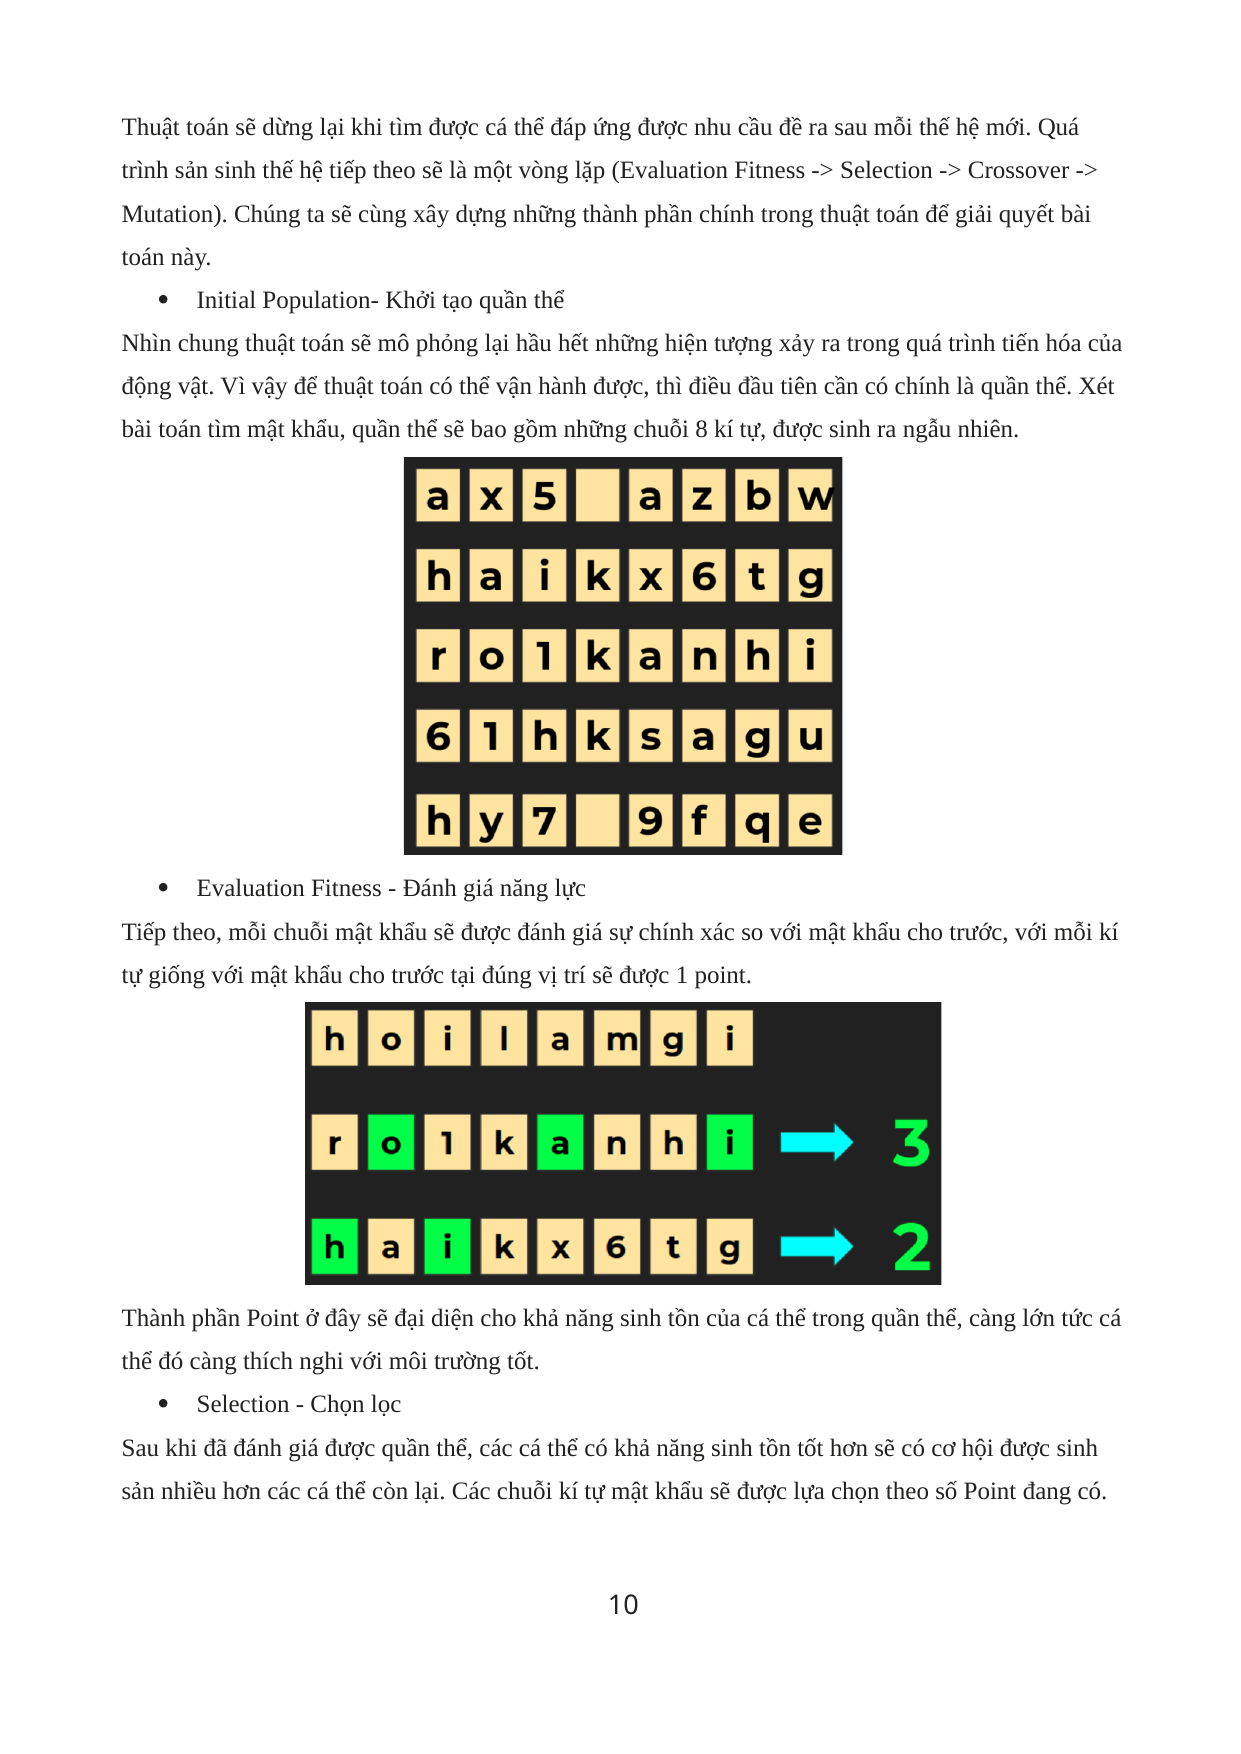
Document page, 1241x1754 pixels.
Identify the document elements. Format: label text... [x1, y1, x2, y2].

picture [305, 1002, 942, 1285]
text Tiếp theo, mỗi chuỗi mật khẩu sẽ được đánh giá sự chính xác so với mật khẩu cho trước, với mỗi kí tự giống với mật khẩu cho trước tại đúng vị trí sẽ được 1 point. [121, 917, 1125, 988]
list Evaluation Fitness - Đánh giá năng lực [159, 873, 1125, 902]
list Selection - Chọn lọc [159, 1389, 1125, 1418]
text Thành phần Point ở đây sẽ đại diện cho khả năng sinh tồn của cá thể trong quần thể, càng lớn tức cá thể đó càng thích nghi với môi trường tốt. [121, 1303, 1125, 1375]
picture [403, 457, 843, 855]
text Sau khi đã đánh giá được quần thể, các cá thể có khả năng sinh tồn tốt hơn sẽ có cơ hội được sinh sản nhiều hơn các cá thể còn lại. Các chuỗi kí tự mật khẩu sẽ được lựa chọn theo số Point đang có. [121, 1433, 1125, 1504]
text Thuật toán sẽ dừng lại khi tìm được cá thể đáp ứng được nhu cầu đề ra sau mỗi thế hệ mới. Quá trình sản sinh thế hệ tiếp theo sẽ là một vòng lặp (Evaluation Fitness -> Selection -> Crossover -> Mutation). Chúng ta sẽ cùng xây dựng những thành phần chính trong thuật toán để giải quyết bài toán này. [121, 112, 1125, 271]
text Nhìn chung thuật toán sẽ mô phỏng lại hầu hết những hiện tượng xảy ra trong quá trình tiến hóa của động vật. Vì vậy để thuật toán có thể vận hành được, thì điều đầu tiên cần có chính là quần thể. Xét bài toán tìm mật khẩu, quần thể sẽ bao gồm những chuỗi 8 kí tự, được sinh ra ngẫu nhiên. [121, 328, 1125, 443]
list Initial Population- Khởi tạo quần thể [159, 285, 1125, 314]
